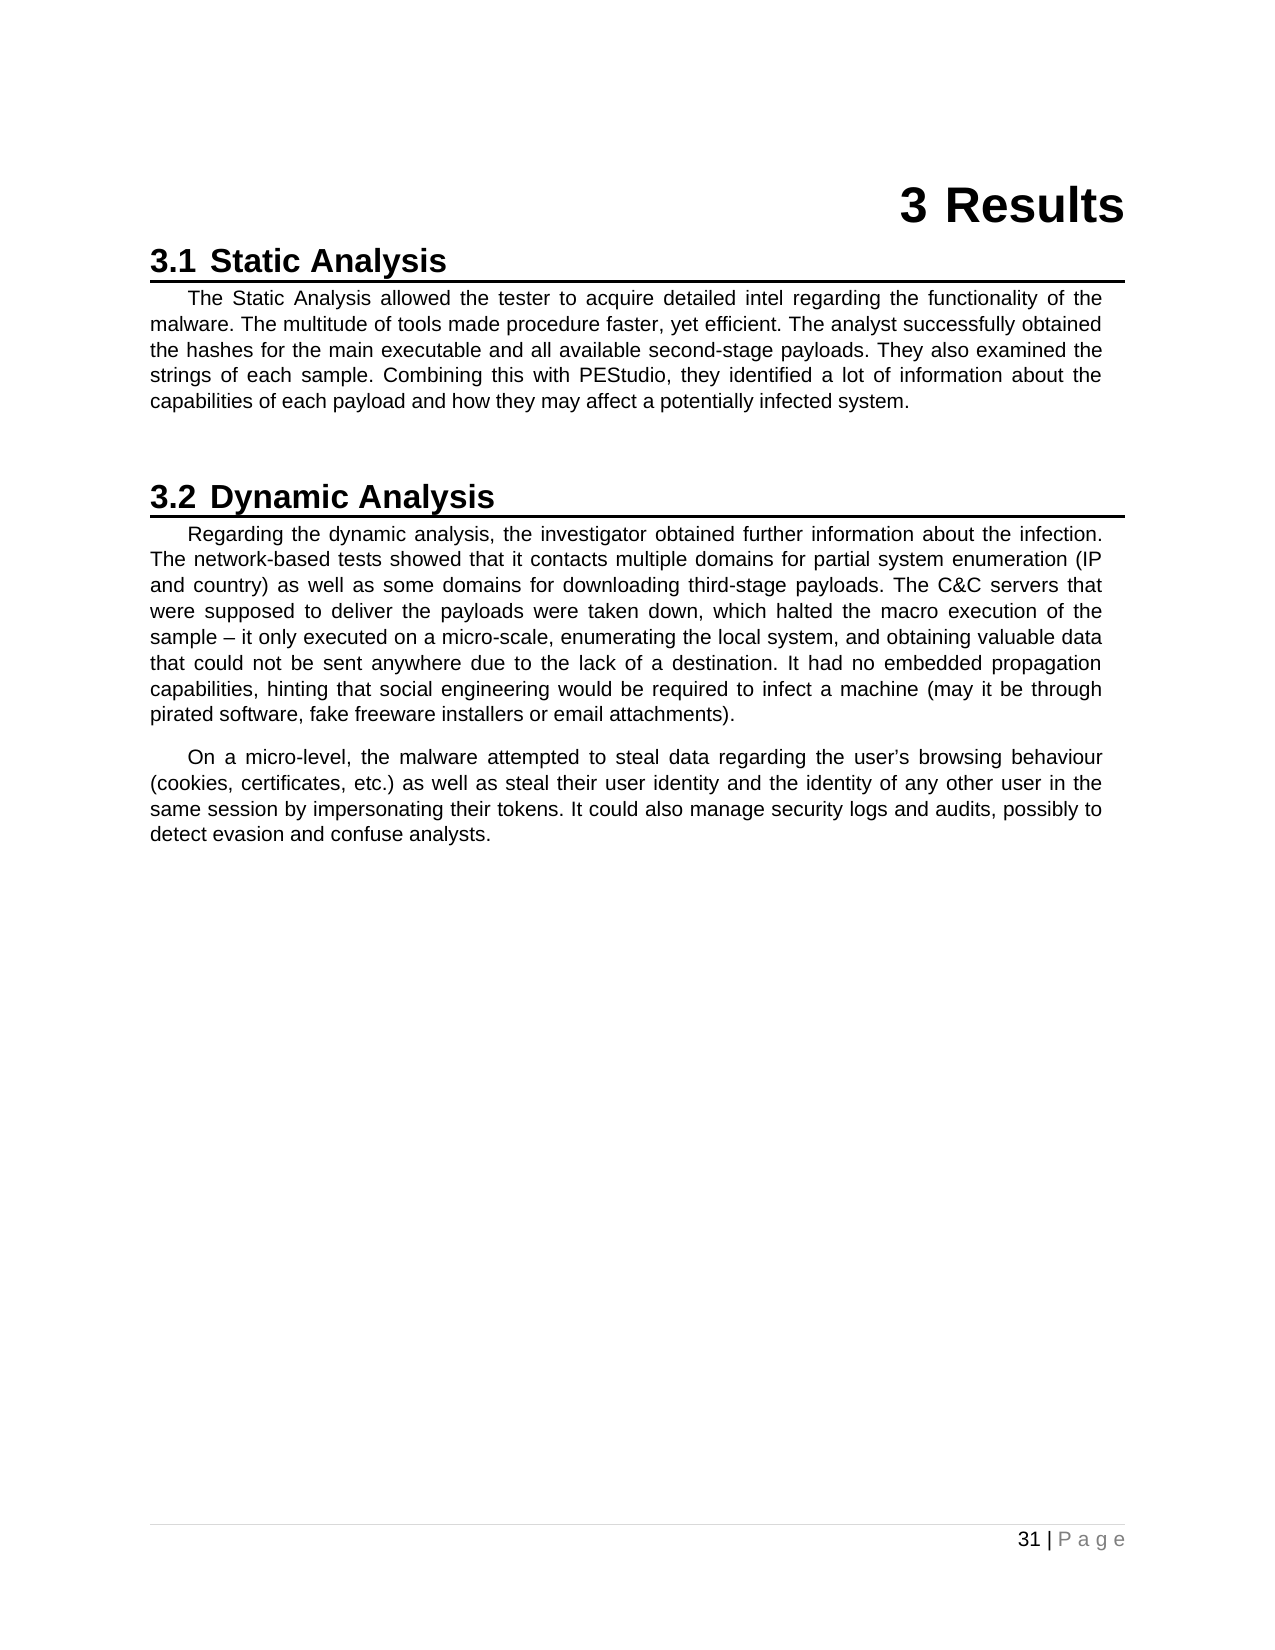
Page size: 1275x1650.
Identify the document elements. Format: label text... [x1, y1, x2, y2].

text Regarding the dynamic analysis, the investigator obtained further information about the infection. The network-based tests showed that it contacts multiple domains for partial system enumeration (IP and country) as well as some domains for downloading third-stage payloads. The C&C servers that were supposed to deliver the payloads were taken down, which halted the macro execution of the sample – it only executed on a micro-scale, enumerating the local system, and obtaining valuable data that could not be sent anywhere due to the lack of a destination. It had no embedded propagation capabilities, hinting that social engineering would be required to infect a machine (may it be through pirated software, fake freeware installers or email attachments). [150, 521, 1104, 726]
subtitle Static Analysis [150, 241, 1125, 280]
text The Static Analysis allowed the tester to acquire detailed intel regarding the functionality of the malware. The multitude of tools made procedure faster, yet efficient. The analyst successfully obtained the hashes for the main executable and all available second-stage payloads. They also examined the strings of each sample. Combining this with PEStudio, they identified a lot of information about the capabilities of each payload and how they may affect a potentially infected system. [150, 286, 1104, 413]
text On a micro-level, the malware attempted to steal data regarding the user’s browsing behaviour (cookies, certificates, etc.) as well as steal their user identity and the identity of any other user in the same session by impersonating their tokens. It could also manage security logs and audits, possibly to detect evasion and confuse analysts. [150, 745, 1104, 846]
subtitle Results [150, 175, 1125, 232]
subtitle Dynamic Analysis [150, 477, 1125, 515]
